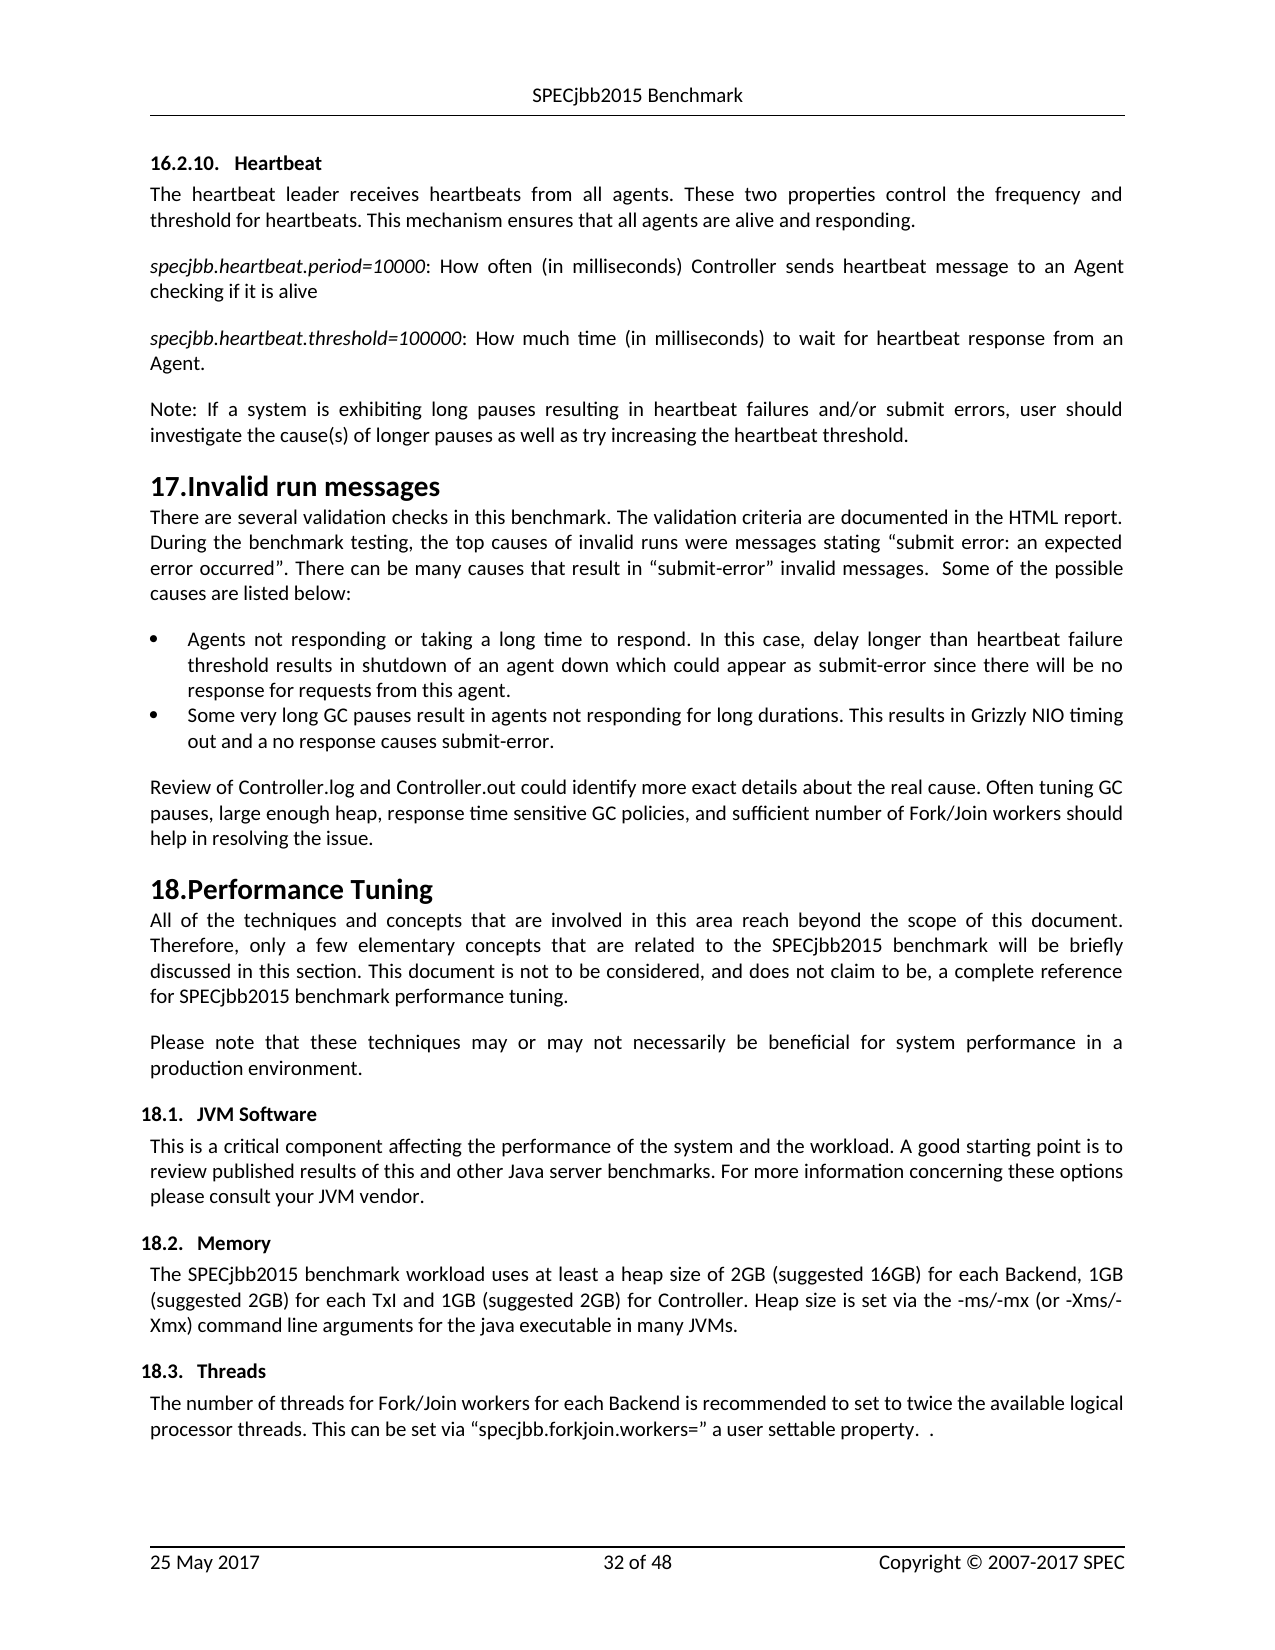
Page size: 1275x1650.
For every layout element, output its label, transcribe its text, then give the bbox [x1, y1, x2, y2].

text Review of Controller.log and Controller.out could identify more exact details about the real cause. Often tuning GC pauses, large enough heap, response time sensitive GC policies, and sufficient number of Fork/Join workers should help in resolving the issue. [150, 774, 1125, 851]
text Note: If a system is exhibiting long pauses resulting in heartbeat failures and/or submit errors, user should investigate the cause(s) of longer pauses as well as try increasing the heartbeat threshold. [150, 397, 1125, 447]
list Agents not responding or taking a long time to respond. In this case, delay longer than heartbeat failure threshold results in shutdown of an agent down which could appear as submit-error since there will be no response for requests from this agent. [150, 626, 1125, 703]
subtitle Performance Tuning [150, 871, 1125, 907]
text The heartbeat leader receives heartbeats from all agents. These two properties control the frequency and threshold for heartbeats. This mechanism ensures that all agents are alive and responding. [150, 182, 1125, 232]
text The number of threads for Fork/Join workers for each Backend is recommended to set to twice the available logical processor threads. This can be set via “specjbb.forkjoin.workers=” a user settable property. . [150, 1390, 1125, 1441]
text The SPECjbb2015 benchmark workload uses at least a heap size of 2GB (suggested 16GB) for each Backend, 1GB (suggested 2GB) for each TxI and 1GB (suggested 2GB) for Controller. Heap size is set via the -ms/-mx (or -Xms/-Xmx) command line arguments for the java executable in many JVMs. [150, 1262, 1125, 1338]
text Please note that these techniques may or may not necessarily be beneficial for system performance in a production environment. [150, 1029, 1125, 1080]
subtitle Heartbeat [150, 150, 1125, 175]
subtitle Invalid run messages [150, 468, 1125, 504]
text There are several validation checks in this benchmark. The validation criteria are documented in the HTML report. During the benchmark testing, the top causes of invalid runs were messages stating “submit error: an expected error occurred”. There can be many causes that result in “submit-error” invalid messages. Some of the possible causes are listed below: [150, 504, 1125, 606]
text specjbb.heartbeat.period=10000: How often (in milliseconds) Controller sends heartbeat message to an Agent checking if it is alive [150, 253, 1125, 304]
list Some very long GC pauses result in agents not responding for long durations. This results in Grizzly NIO timing out and a no response causes submit-error. [150, 703, 1125, 753]
subtitle Threads [141, 1359, 1125, 1384]
text This is a critical component affecting the performance of the system and the workload. A good starting point is to review published results of this and other Java server benchmarks. For more information concerning these options please consult your JVM vendor. [150, 1133, 1125, 1209]
text All of the techniques and concepts that are involved in this area reach beyond the scope of this document. Therefore, only a few elementary concepts that are related to the SPECjbb2015 benchmark will be briefly discussed in this section. This document is not to be considered, and does not claim to be, a complete reference for SPECjbb2015 benchmark performance tuning. [150, 907, 1125, 1009]
text specjbb.heartbeat.threshold=100000: How much time (in milliseconds) to wait for heartbeat response from an Agent. [150, 325, 1125, 376]
subtitle Memory [141, 1230, 1125, 1255]
subtitle JVM Software [141, 1101, 1125, 1127]
